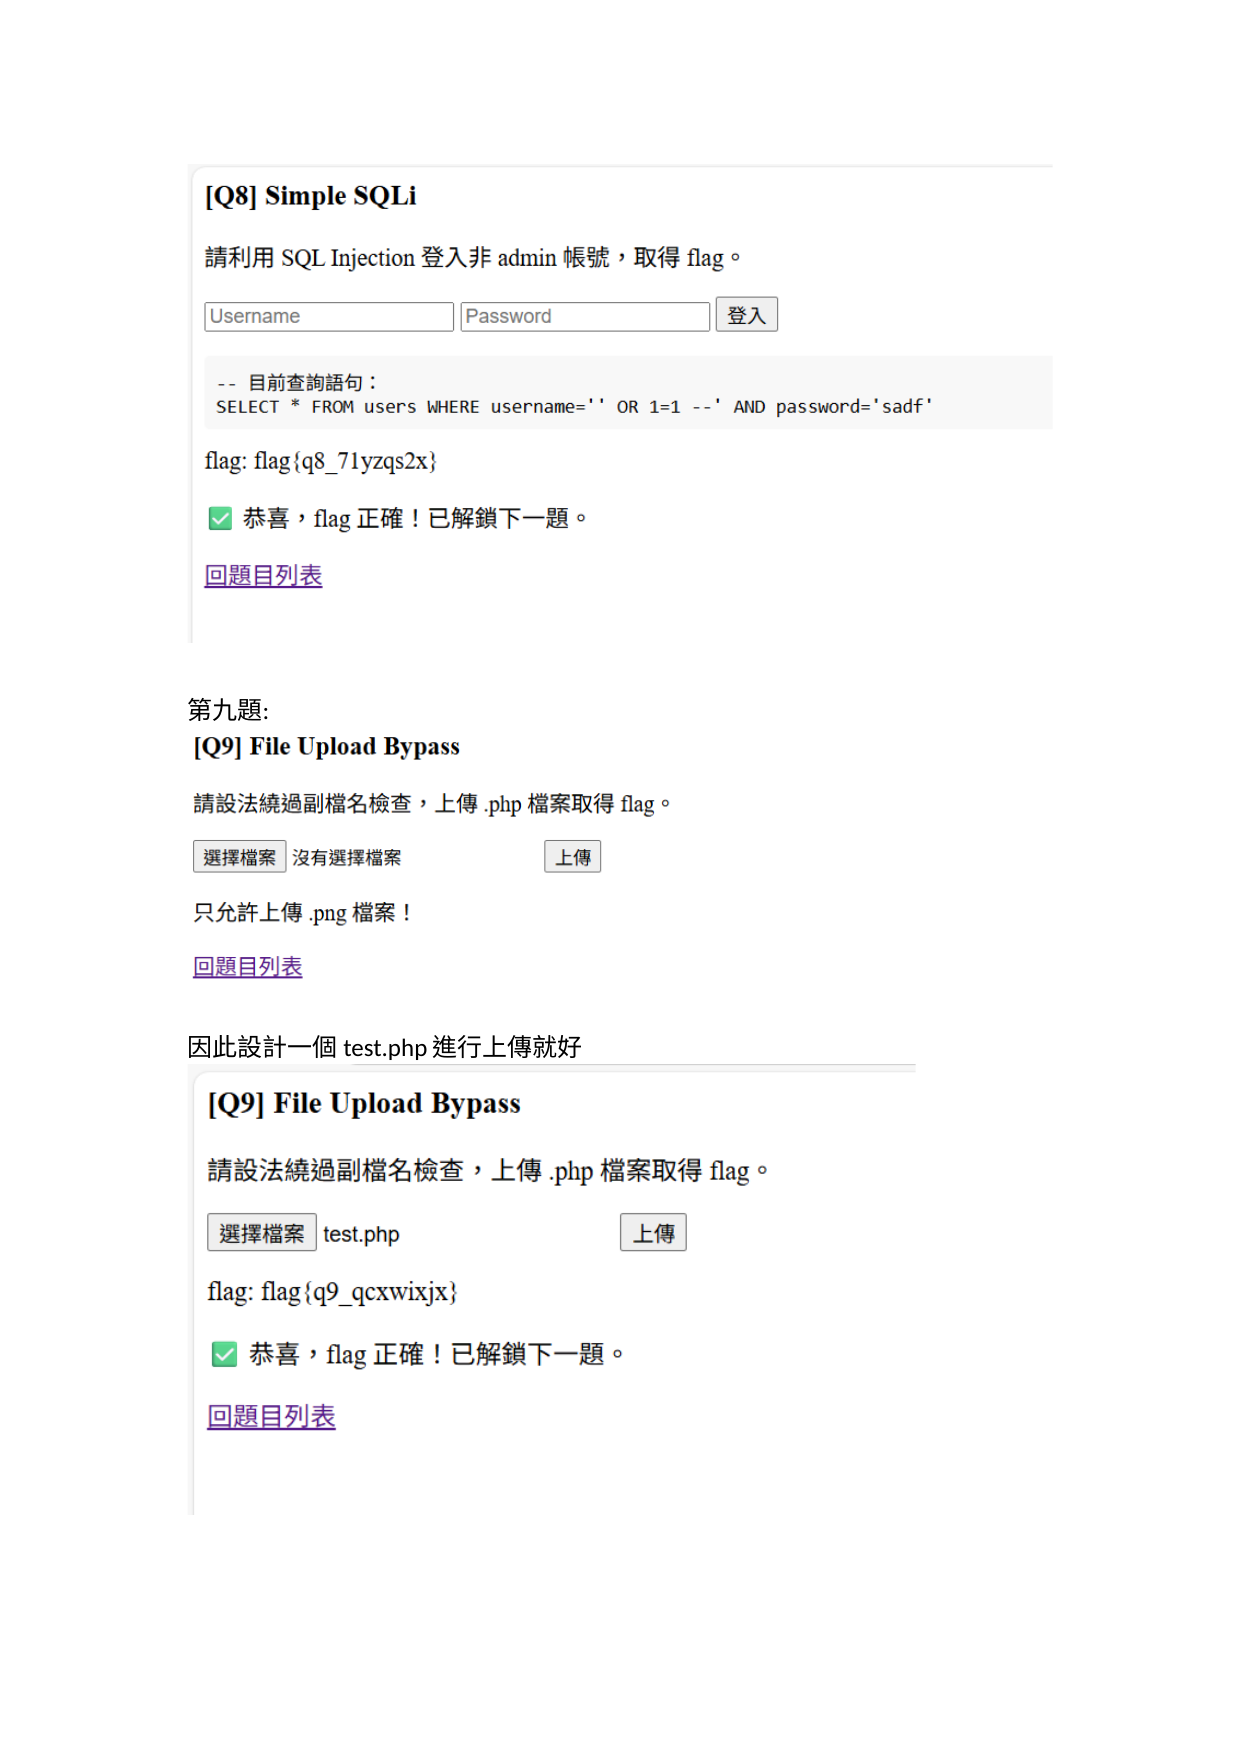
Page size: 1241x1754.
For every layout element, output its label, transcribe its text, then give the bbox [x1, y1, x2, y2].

text 第九題: [187, 689, 1053, 727]
text 因此設計一個 test.php進行上傳就好 [187, 1027, 1053, 1064]
picture [187, 1064, 916, 1515]
picture [187, 727, 789, 1013]
picture [187, 164, 1053, 643]
